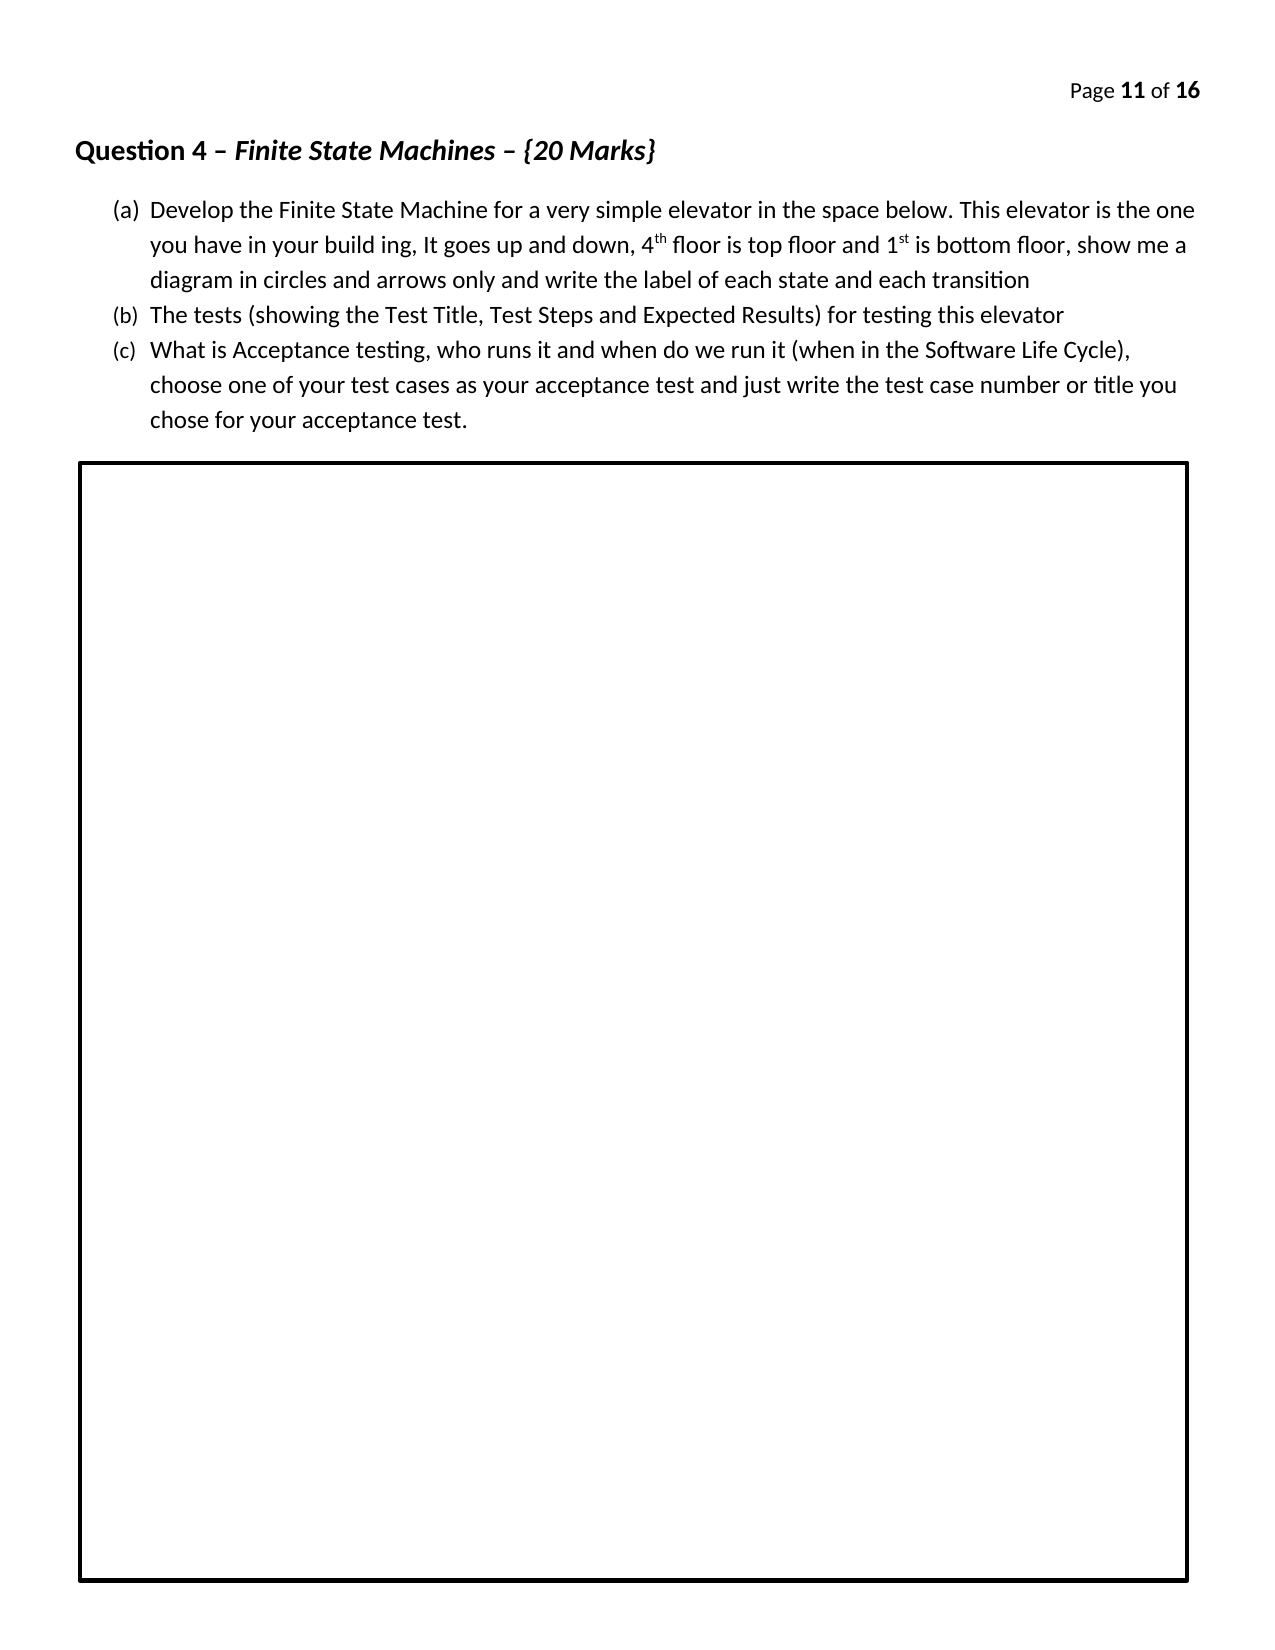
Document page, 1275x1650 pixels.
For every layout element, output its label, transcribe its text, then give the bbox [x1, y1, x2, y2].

list The tests (showing the Test Title, Test Steps and Expected Results) for testing this elevator [112, 299, 1200, 329]
list What is Acceptance testing, who runs it and when do we run it (when in the Software Life Cycle), choose one of your test cases as your acceptance test and just write the test case number or title you chose for your acceptance test. [112, 334, 1200, 434]
text Question 4 – Finite State Machines – {20 Marks} [75, 132, 1200, 168]
list Develop the Finite State Machine for a very simple elevator in the space below. This elevator is the one you have in your build ing, It goes up and down, 4th floor is top floor and 1st is bottom floor, show me a diagram in circles and arrows only and write the label of each state and each transition [112, 194, 1200, 294]
